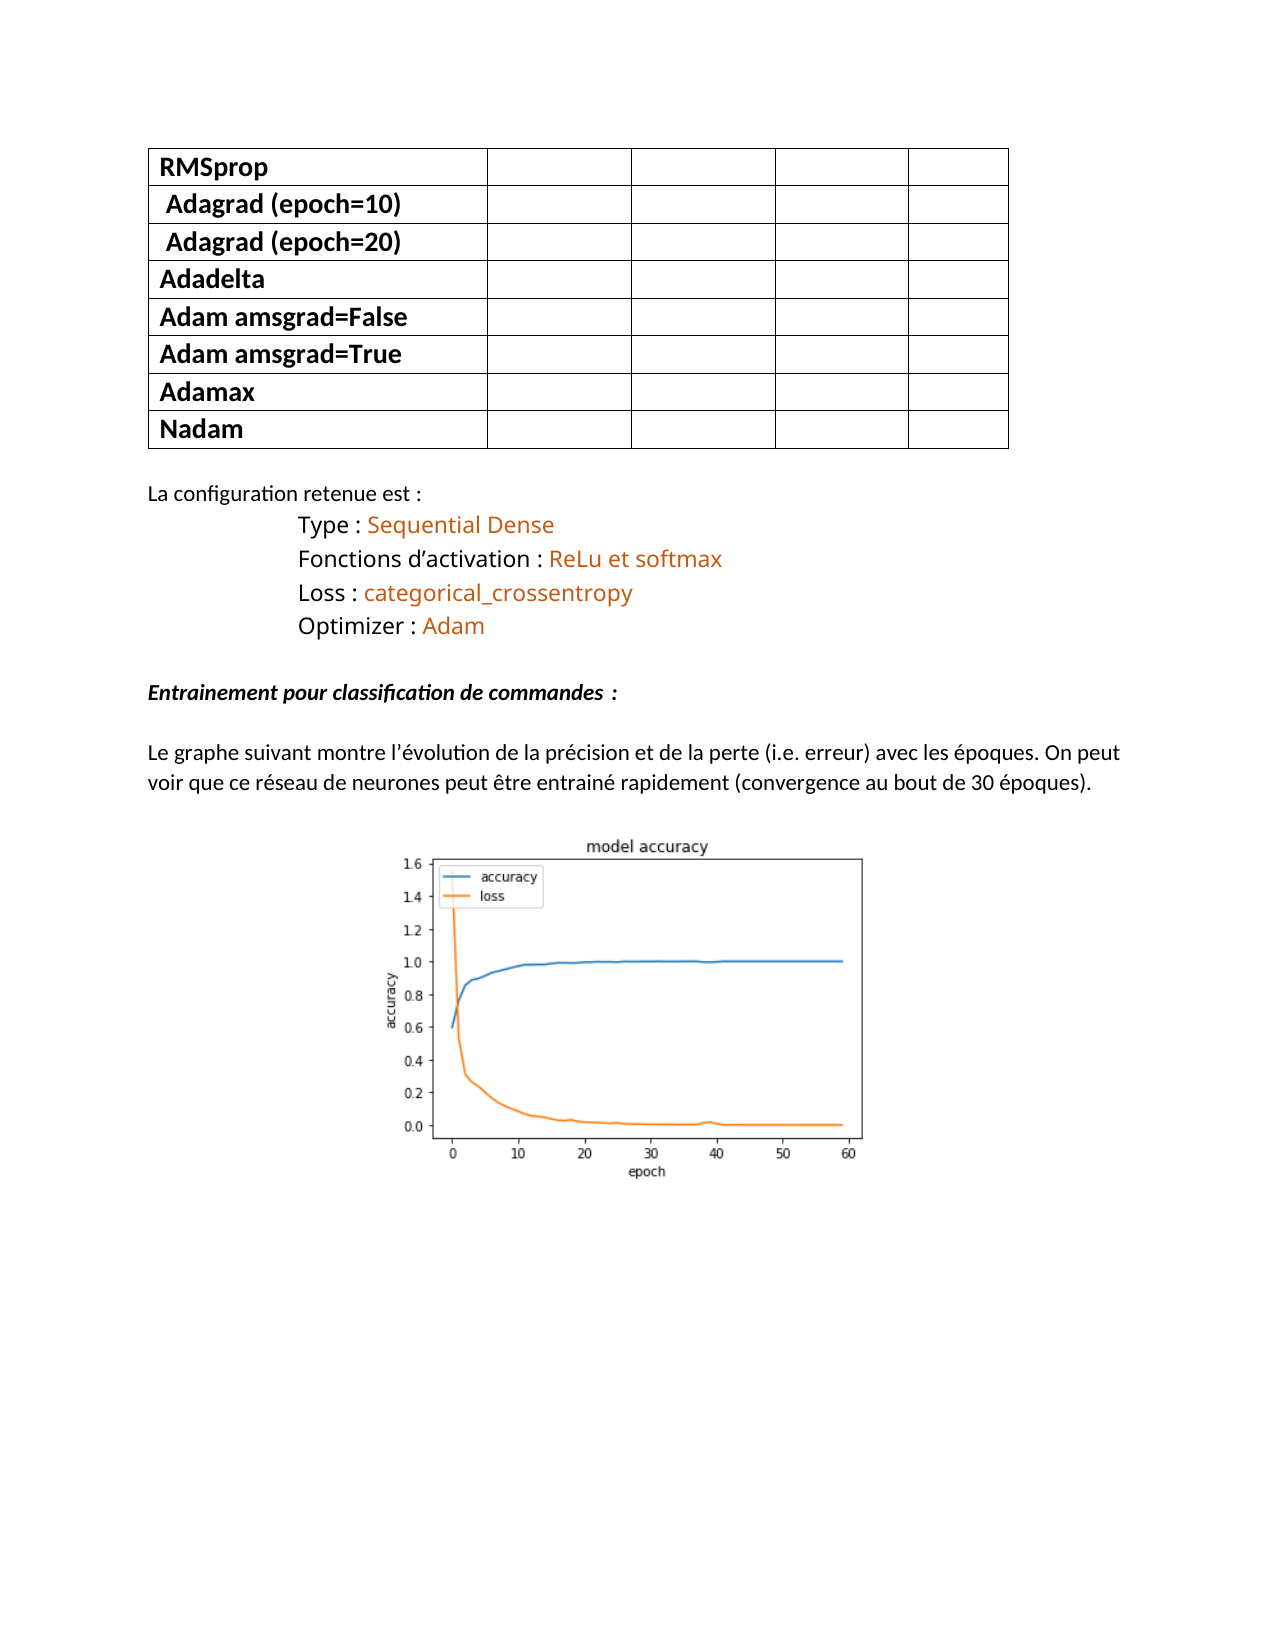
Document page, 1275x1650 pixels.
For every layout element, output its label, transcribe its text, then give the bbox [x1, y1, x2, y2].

table_cell [488, 186, 631, 223]
table_cell [776, 224, 908, 260]
table_cell [632, 299, 775, 335]
table_cell [909, 299, 1008, 335]
table_cell Adagrad (epoch=10) [149, 186, 487, 223]
table_cell Adamax [149, 374, 487, 410]
table_cell Adagrad (epoch=20) [149, 224, 487, 260]
table_cell [632, 411, 775, 448]
table_cell [488, 261, 631, 298]
table_cell [488, 149, 631, 185]
table_cell [909, 374, 1008, 410]
table_cell [632, 374, 775, 410]
table_cell [488, 224, 631, 260]
table_cell [632, 149, 775, 185]
table_cell [632, 261, 775, 298]
table_cell [488, 336, 631, 373]
table_cell [909, 186, 1008, 223]
picture [381, 828, 894, 1188]
table_cell Nadam [149, 411, 487, 448]
table_cell RMSprop [149, 149, 487, 185]
table_cell [776, 149, 908, 185]
table_cell [632, 336, 775, 373]
list Le graphe suivant montre l’évolution de la précision et de la perte (i.e. erreur) avec les époques. On peut voir que ce réseau de neurones peut être entrainé rapidement (convergence au bout de 30 époques). [148, 738, 1127, 796]
table_cell [632, 224, 775, 260]
list Loss : categorical_crossentropy [148, 577, 1127, 608]
table_cell [776, 336, 908, 373]
list Entrainement pour classification de commandes : [148, 678, 1127, 706]
table_cell [488, 374, 631, 410]
table_cell Adam amsgrad=False [149, 299, 487, 335]
table_cell [488, 411, 631, 448]
table_cell [632, 186, 775, 223]
table_cell [909, 224, 1008, 260]
table_cell [909, 411, 1008, 448]
list La configuration retenue est : [148, 479, 1127, 507]
table_cell [776, 374, 908, 410]
list Type : Sequential Dense [148, 509, 1127, 540]
table_cell [776, 299, 908, 335]
table_cell [776, 411, 908, 448]
list Optimizer : Adam [148, 610, 1127, 642]
table_cell Adadelta [149, 261, 487, 298]
list Fonctions d’activation : ReLu et softmax [148, 543, 1127, 574]
table_cell [488, 299, 631, 335]
table_cell Adam amsgrad=True [149, 336, 487, 373]
table_cell [776, 186, 908, 223]
table_cell [776, 261, 908, 298]
table_cell [909, 261, 1008, 298]
table_cell [909, 336, 1008, 373]
table_cell [909, 149, 1008, 185]
